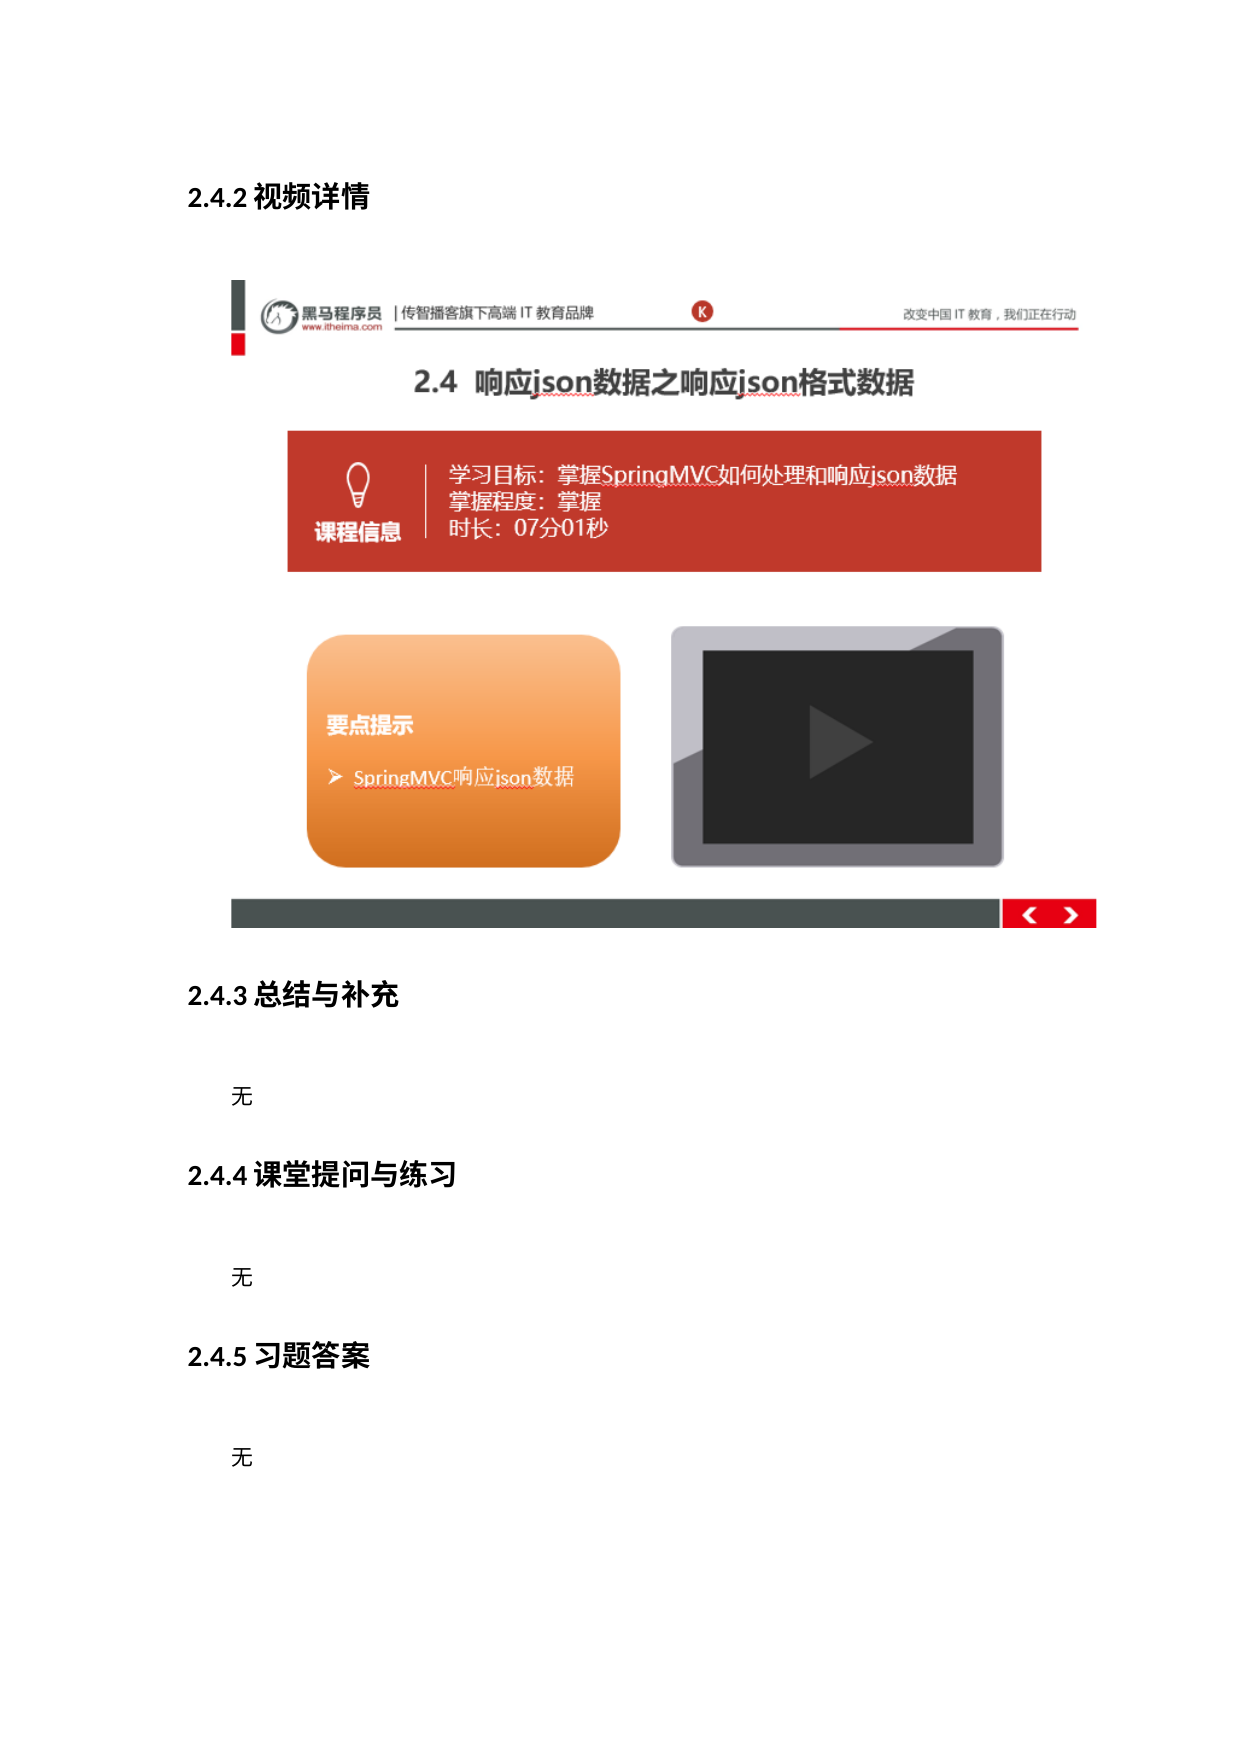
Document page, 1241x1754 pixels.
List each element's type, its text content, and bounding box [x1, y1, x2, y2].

text 无 [187, 1440, 1053, 1472]
text 无 [187, 1259, 1053, 1292]
text 无 [187, 1079, 1053, 1111]
subtitle 2.4.4课堂提问与练习 [187, 1141, 1053, 1206]
subtitle 2.4.3总结与补充 [187, 960, 1053, 1025]
subtitle 2.4.2视频详情 [187, 162, 1053, 227]
subtitle 2.4.5习题答案 [187, 1321, 1053, 1386]
picture [231, 280, 1097, 928]
